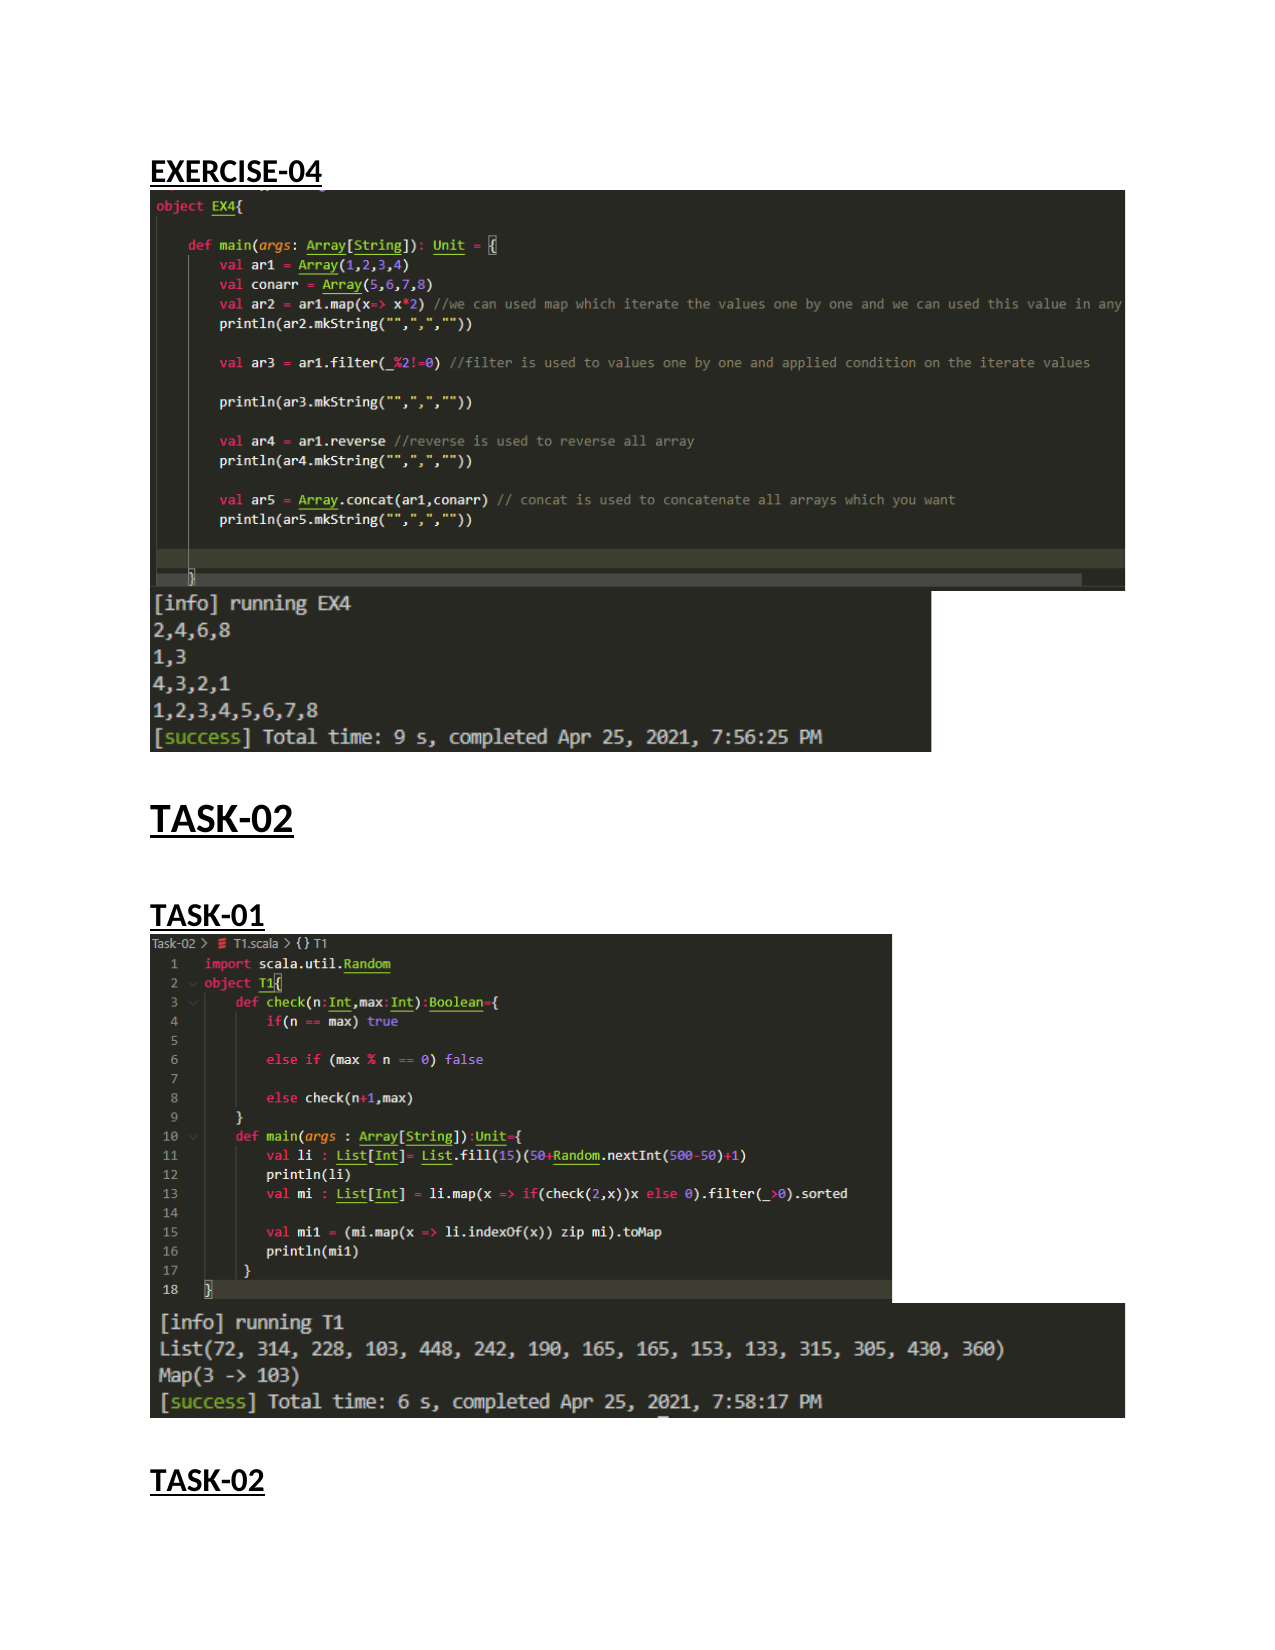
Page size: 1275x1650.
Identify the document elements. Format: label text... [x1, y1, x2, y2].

text TASK-02 [150, 792, 1125, 843]
picture [150, 934, 1125, 1418]
text TASK-01 [150, 894, 1125, 934]
picture [150, 190, 1125, 752]
text TASK-02 [150, 1459, 1125, 1499]
text EXERCISE-04 [150, 150, 1125, 190]
